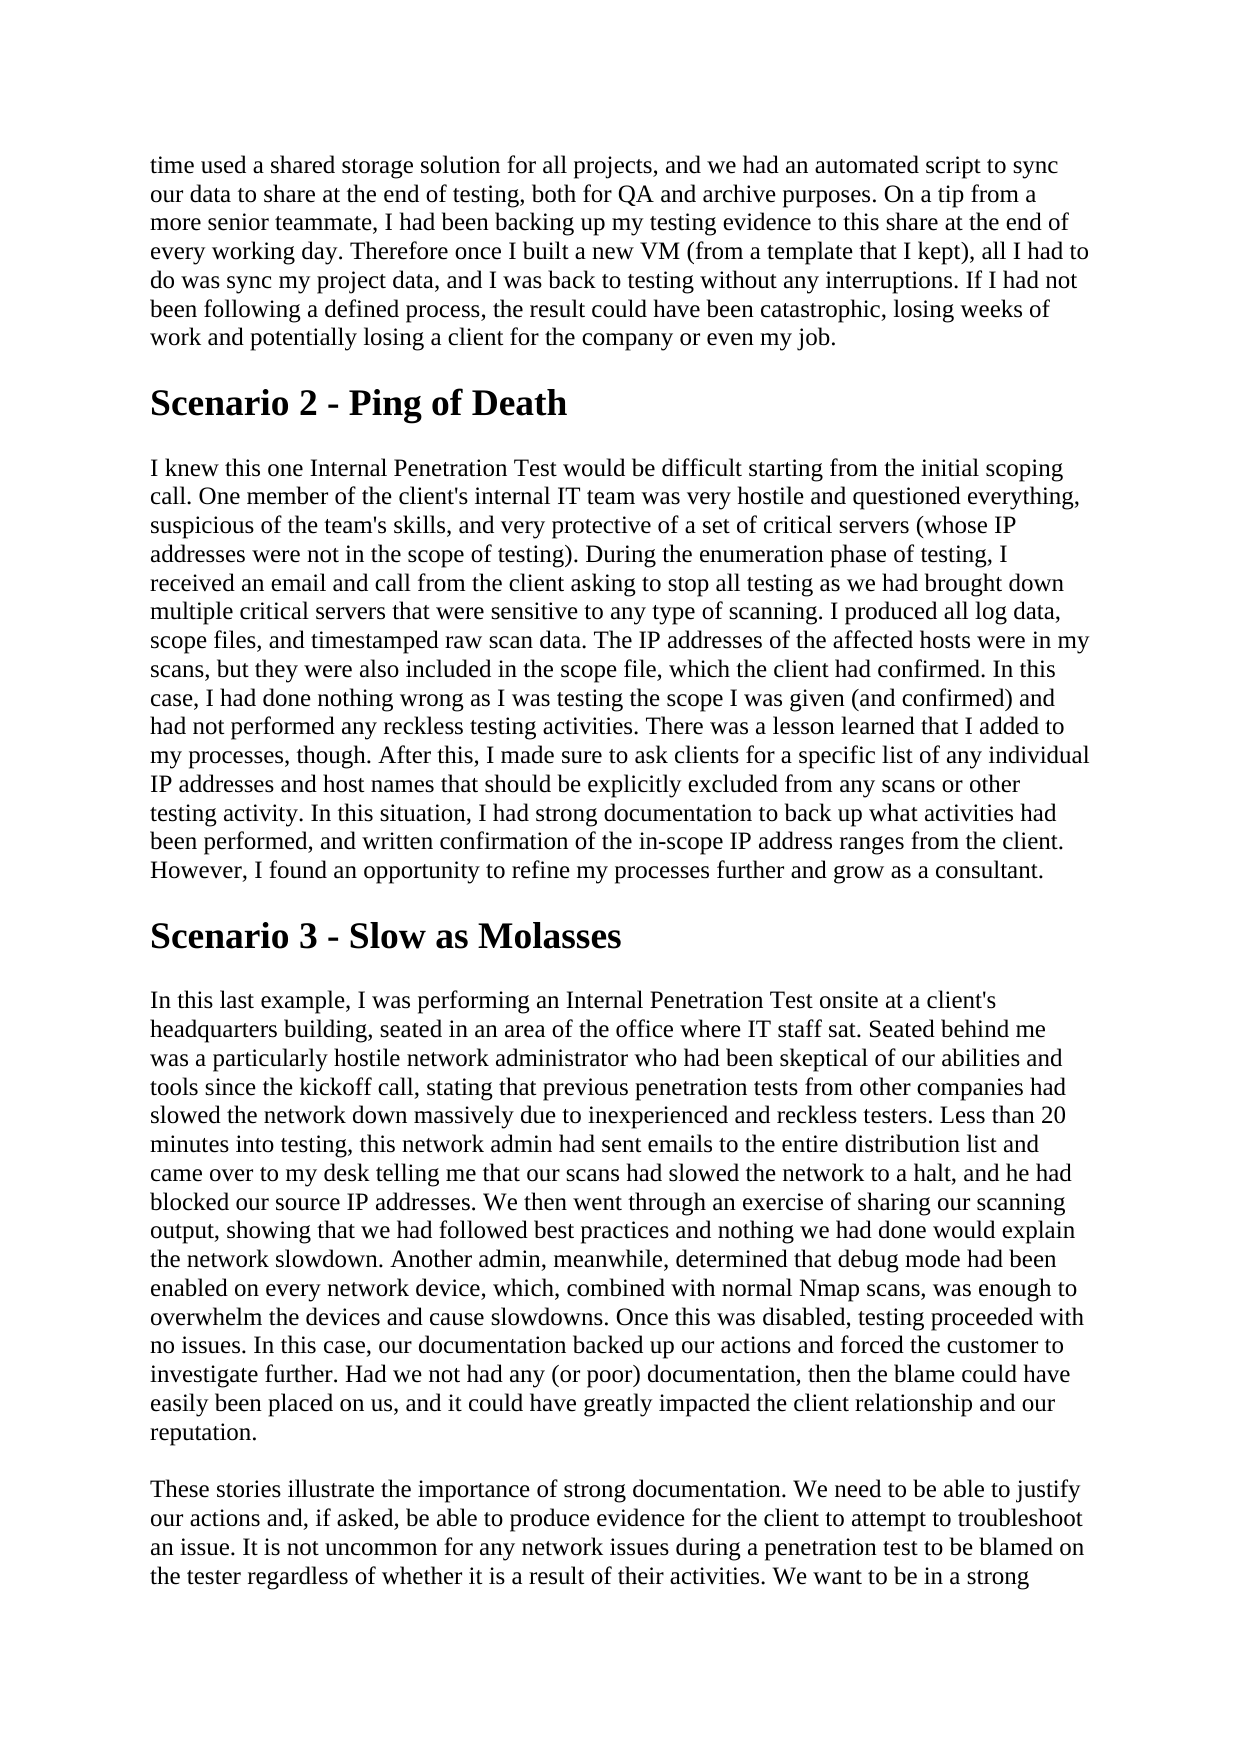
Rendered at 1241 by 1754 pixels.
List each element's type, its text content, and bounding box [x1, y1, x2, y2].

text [150, 150, 1090, 351]
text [150, 1474, 1090, 1589]
text I knew this one Internal Penetration Test would be difficult starting from the initial scoping call. One member of the client's internal IT team was very hostile and questioned everything, suspicious of the team's skills, and very protective of a set of critical servers (whose IP addresses were not in the scope of testing). During the enumeration phase of testing, I received an email and call from the client asking to stop all testing as we had brought down multiple critical servers that were sensitive to any type of scanning. I produced all log data, scope files, and timestamped raw scan data. The IP addresses of the affected hosts were in my scans, but they were also included in the scope file, which the client had confirmed. In this case, I had done nothing wrong as I was testing the scope I was given (and confirmed) and had not performed any reckless testing activities. There was a lesson learned that I added to my processes, though. After this, I made sure to ask clients for a specific list of any individual IP addresses and host names that should be explicitly excluded from any scans or other testing activity. In this situation, I had strong documentation to back up what activities had been performed, and written confirmation of the in-scope IP address ranges from the client. However, I found an opportunity to refine my processes further and grow as a consultant. [150, 453, 1090, 884]
text Scenario 3 - Slow as Molasses [150, 913, 1090, 956]
text In this last example, I was performing an Internal Penetration Test onsite at a client's headquarters building, seated in an area of the office where IT staff sat. Seated behind me was a particularly hostile network administrator who had been skeptical of our abilities and tools since the kickoff call, stating that previous penetration tests from other companies had slowed the network down massively due to inexperienced and reckless testers. Less than 20 minutes into testing, this network admin had sent emails to the entire distribution list and came over to my desk telling me that our scans had slowed the network to a halt, and he had blocked our source IP addresses. We then went through an exercise of sharing our scanning output, showing that we had followed best practices and nothing we had done would explain the network slowdown. Another admin, meanwhile, determined that debug mode had been enabled on every network device, which, combined with normal Nmap scans, was enough to overwhelm the devices and cause slowdowns. Once this was disabled, testing proceeded with no issues. In this case, our documentation backed up our actions and forced the customer to investigate further. Had we not had any (or poor) documentation, then the blame could have easily been placed on us, and it could have greatly impacted the client relationship and our reputation. [150, 985, 1090, 1445]
text Scenario 2 - Ping of Death [150, 380, 1090, 423]
